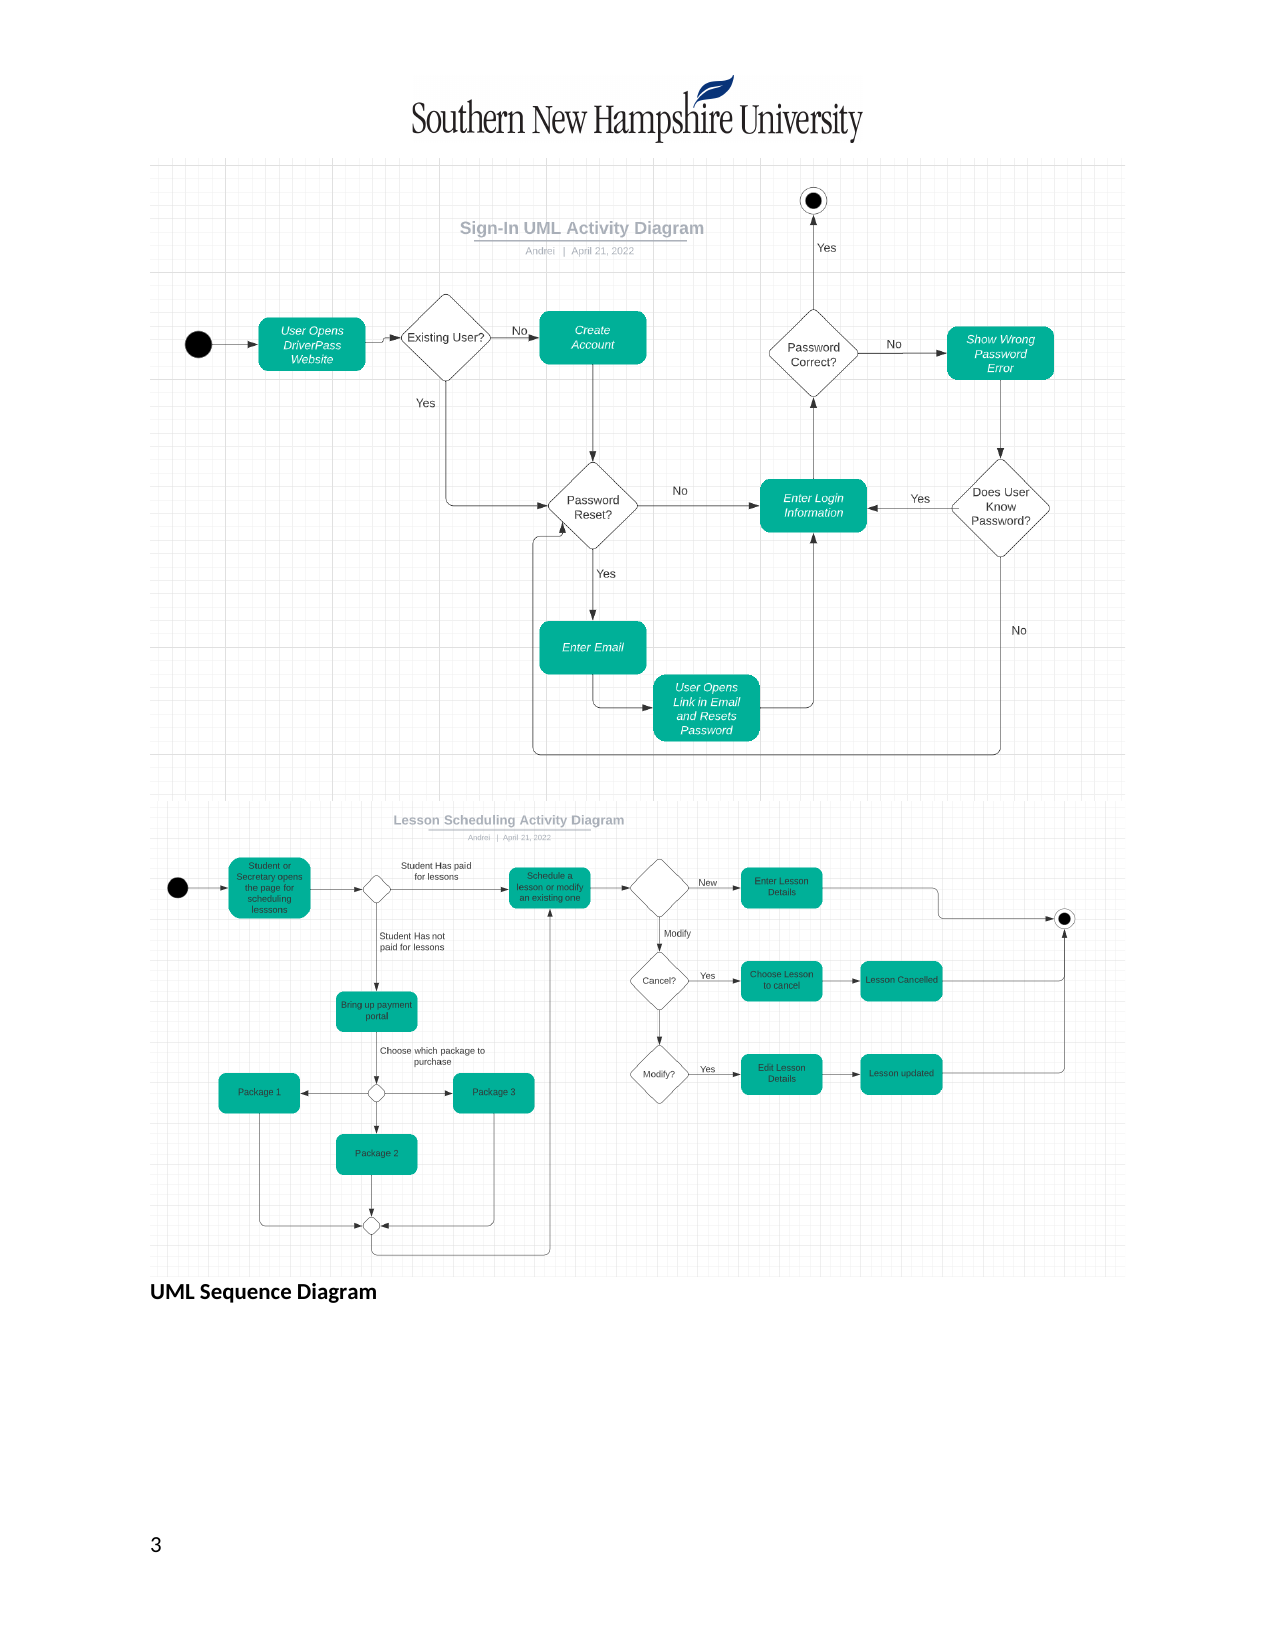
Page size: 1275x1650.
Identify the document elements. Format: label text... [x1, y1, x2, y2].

subtitle UML Sequence Diagram [150, 1277, 1125, 1305]
picture [150, 158, 1125, 1277]
picture [412, 75, 863, 143]
